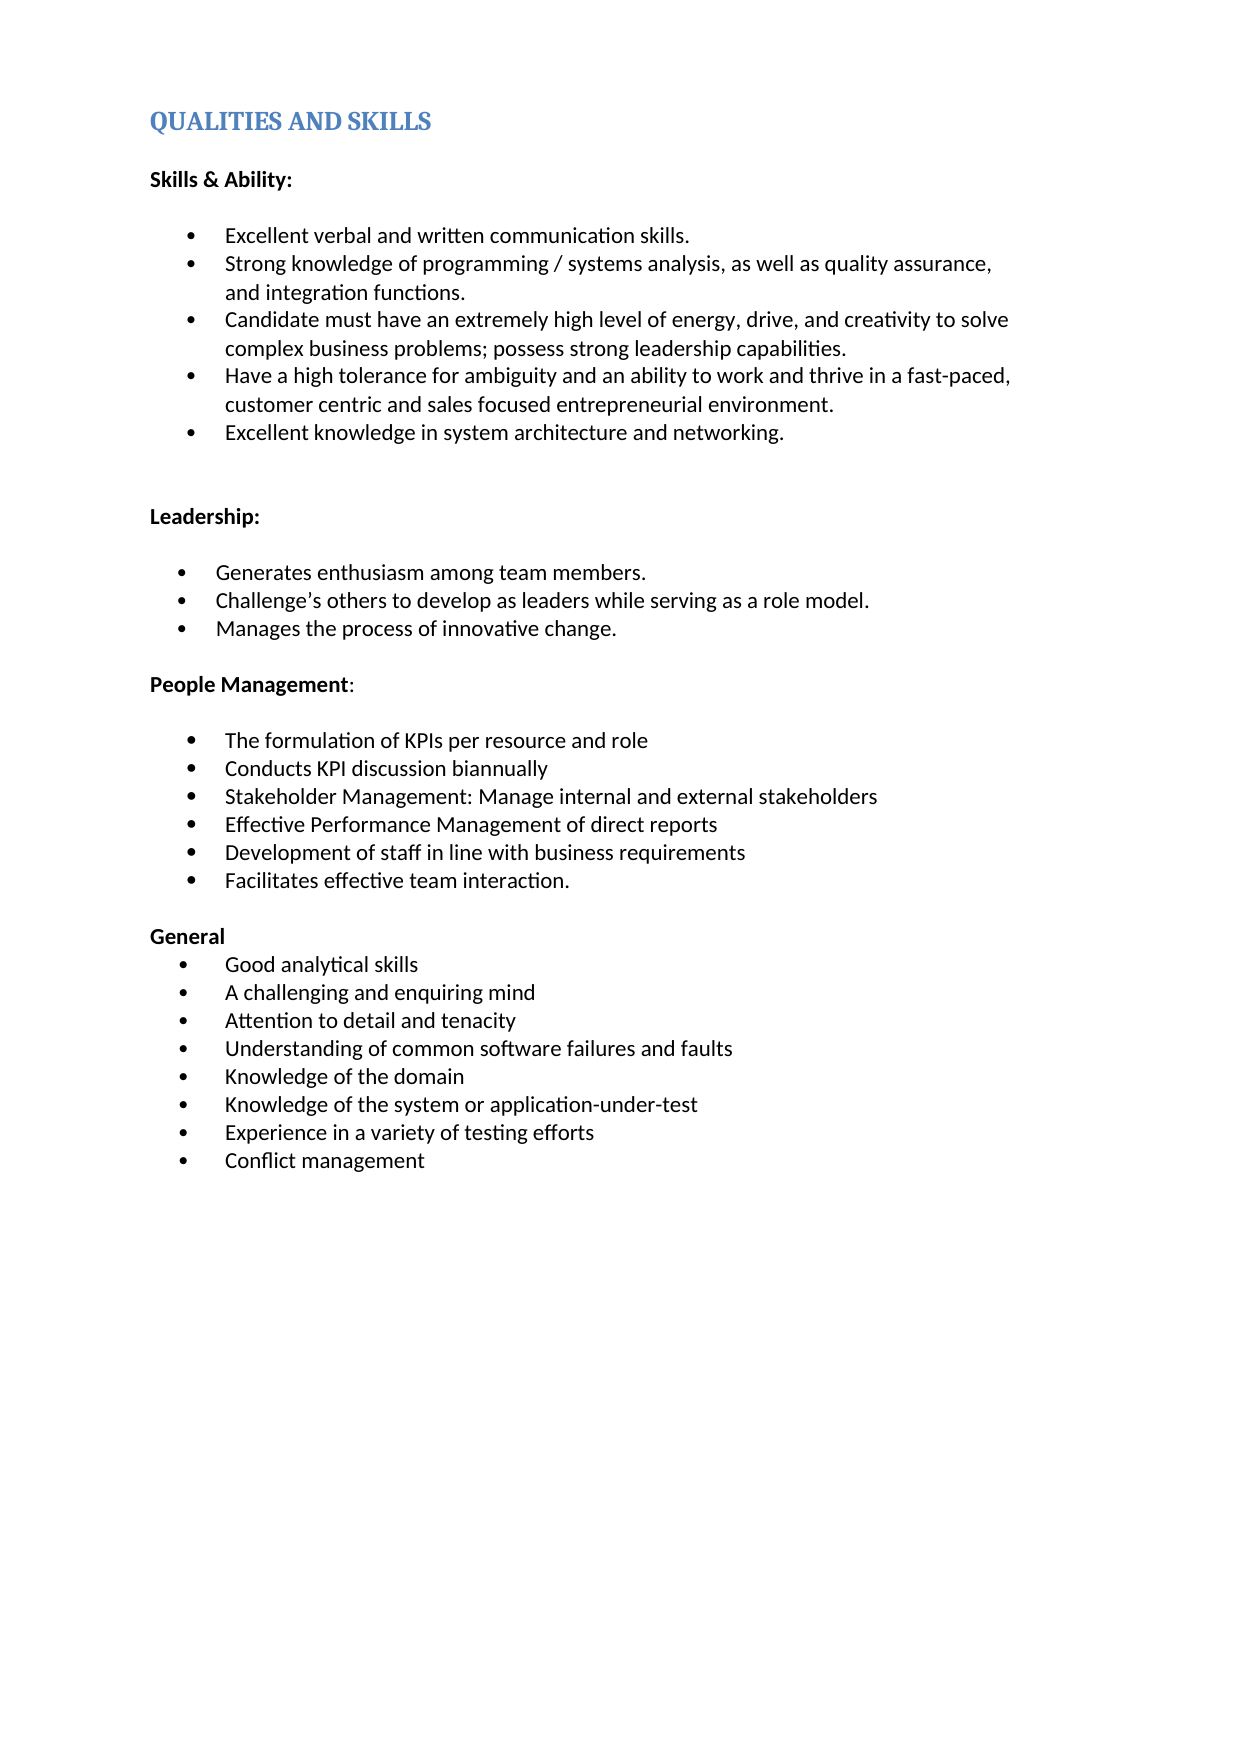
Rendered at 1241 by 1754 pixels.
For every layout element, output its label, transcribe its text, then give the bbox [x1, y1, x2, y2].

list The formulation of KPIs per resource and role [187, 726, 1090, 754]
list Good analytical skills [179, 950, 1090, 978]
list Strong knowledge of programming / systems analysis, as well as quality assurance, and integration functions. [187, 249, 1090, 306]
text People Management: [150, 670, 1090, 698]
list Generates enthusiasm among team members. [178, 558, 1090, 586]
list A challenging and enquiring mind [179, 978, 1090, 1006]
list Challenge’s others to develop as leaders while serving as a role model. [178, 586, 1090, 614]
list Manages the process of innovative change. [178, 614, 1090, 642]
list Knowledge of the system or application-under-test [179, 1090, 1090, 1118]
list Candidate must have an extremely high level of energy, drive, and creativity to solve complex business problems; possess strong leadership capabilities. [187, 306, 1090, 362]
list Effective Performance Management of direct reports [187, 810, 1090, 838]
list Development of staff in line with business requirements [187, 838, 1090, 866]
list Conflict management [179, 1146, 1090, 1174]
list Excellent verbal and written communication skills. [187, 222, 1090, 249]
text Skills & Ability: [150, 166, 1090, 193]
list Experience in a variety of testing efforts [179, 1118, 1090, 1146]
text QUALITIES AND SKILLS [150, 106, 1090, 137]
list Conducts KPI discussion biannually [187, 754, 1090, 782]
list Facilitates effective team interaction. [187, 866, 1090, 894]
list Understanding of common software failures and faults [179, 1034, 1090, 1062]
list Knowledge of the domain [179, 1062, 1090, 1090]
list Stakeholder Management: Manage internal and external stakeholders [187, 782, 1090, 810]
list Have a high tolerance for ambiguity and an ability to work and thrive in a fast-paced, customer centric and sales focused entrepreneurial environment. [187, 362, 1090, 418]
list Attention to detail and tenacity [179, 1006, 1090, 1034]
text Leadership: [150, 502, 1090, 530]
list Excellent knowledge in system architecture and networking. [187, 418, 1090, 446]
text General [150, 922, 1090, 950]
